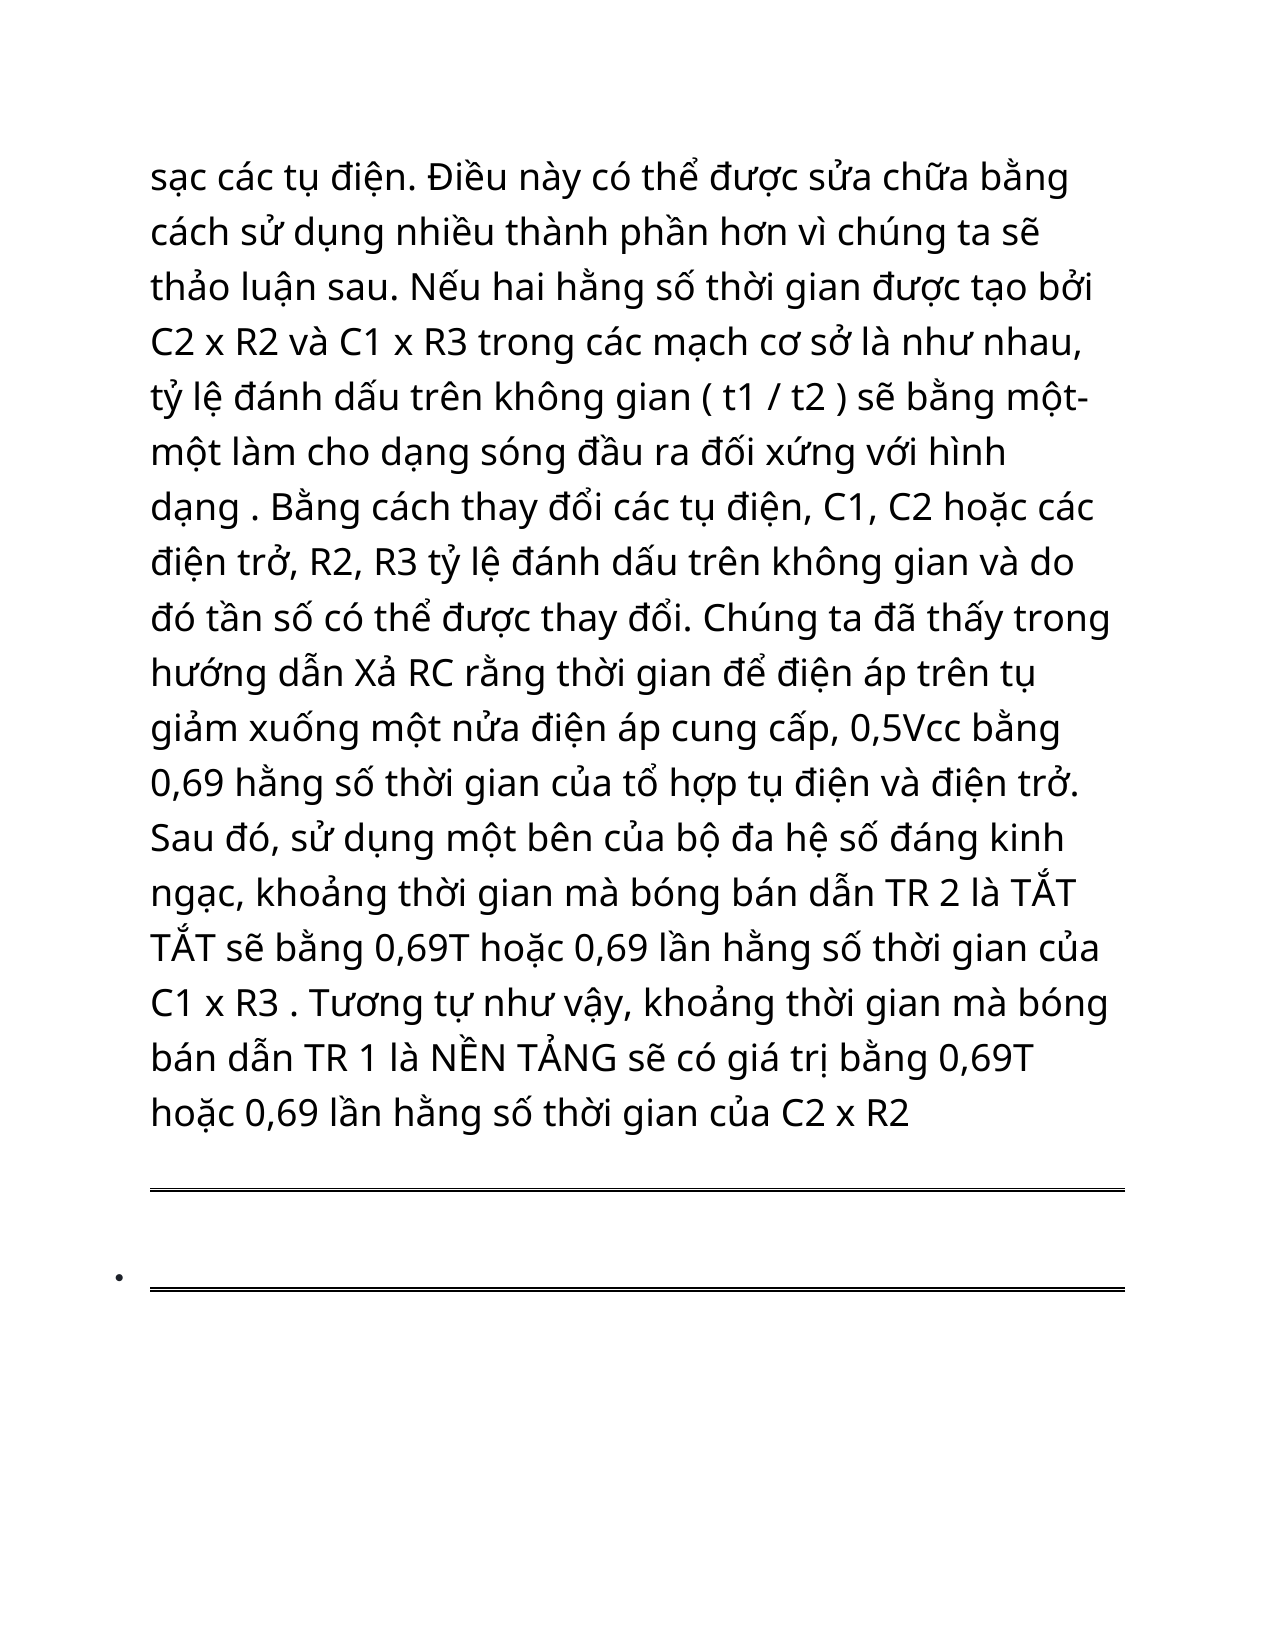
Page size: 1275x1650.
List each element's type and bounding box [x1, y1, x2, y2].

text [150, 150, 1125, 1138]
